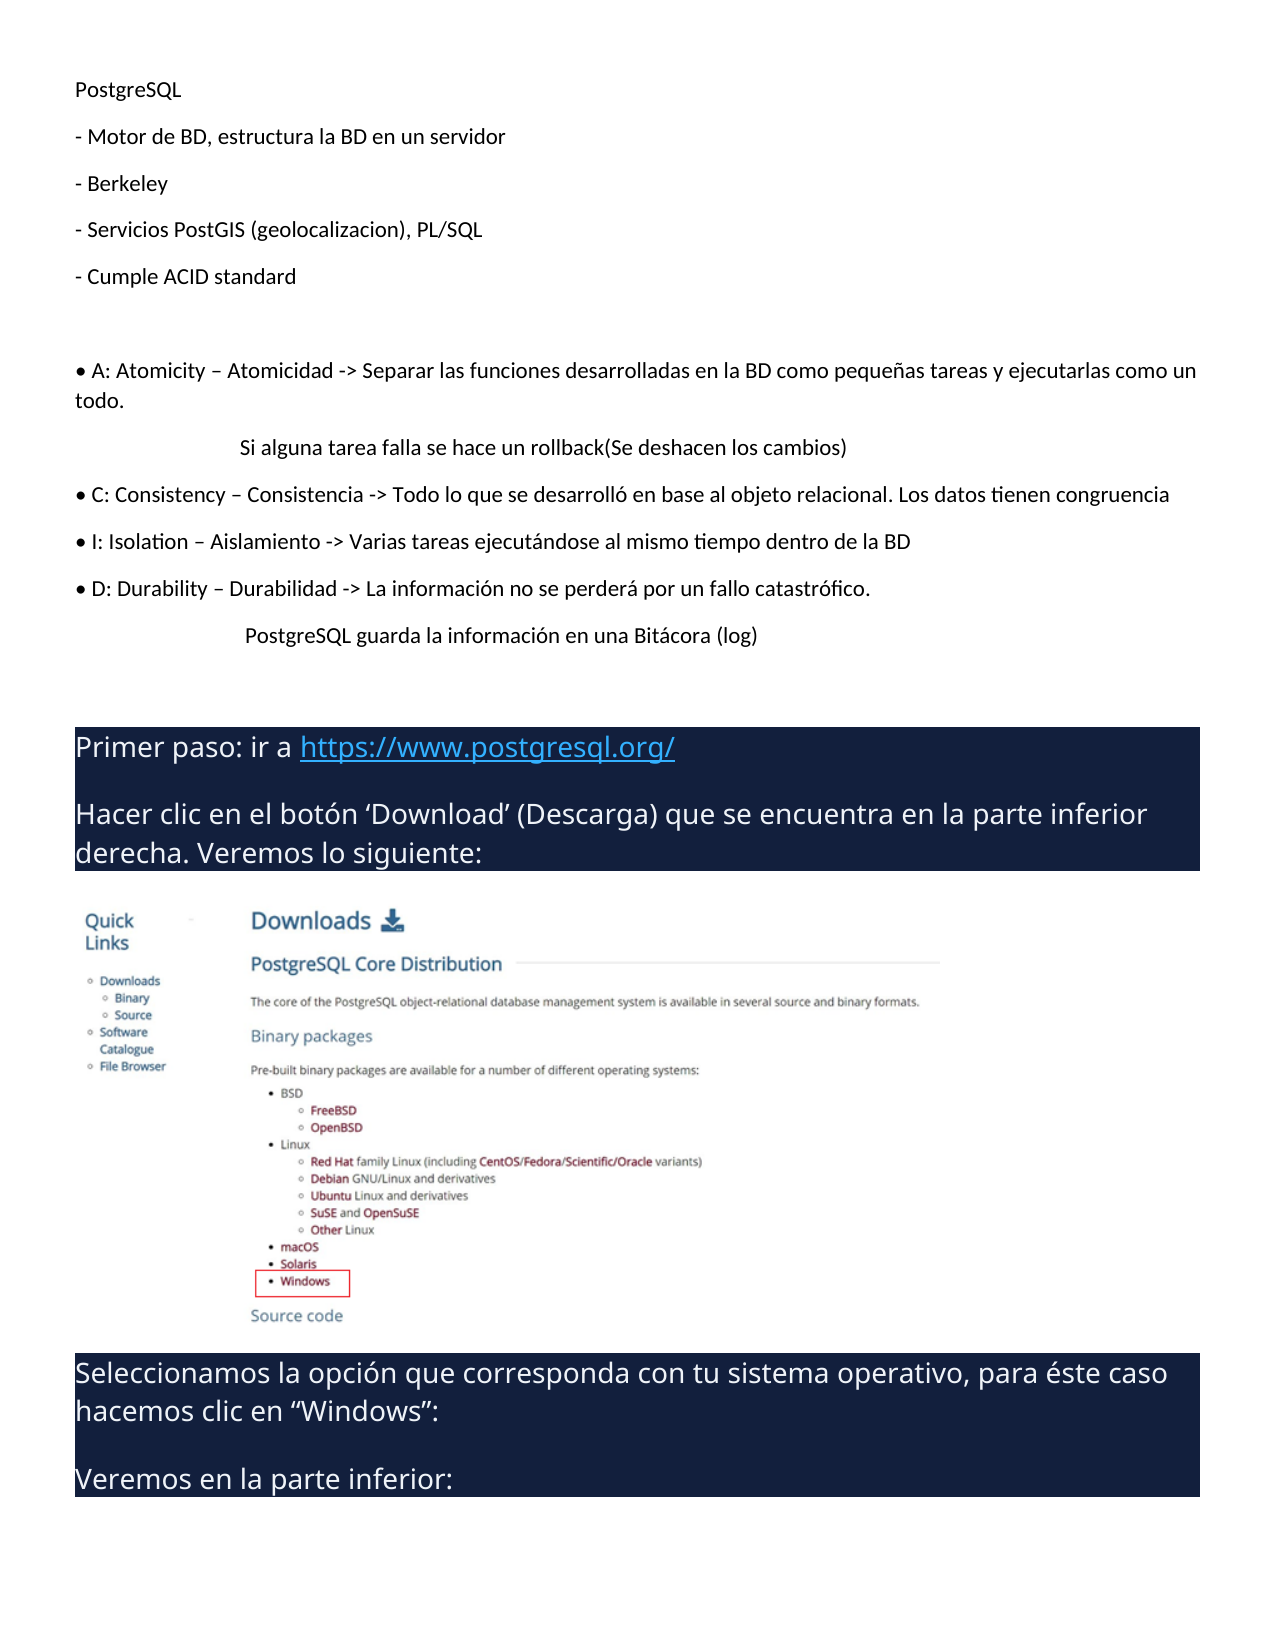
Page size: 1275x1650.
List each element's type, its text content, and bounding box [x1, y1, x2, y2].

text • A: Atomicity – Atomicidad -> Separar las funciones desarrolladas en la BD como pequeñas tareas y ejecutarlas como un todo. [75, 356, 1200, 414]
text Si alguna tarea falla se hace un rollback(Se deshacen los cambios) [75, 433, 1200, 461]
text PostgreSQL [75, 75, 1200, 103]
text - Cumple ACID standard [75, 262, 1200, 291]
text Primer paso: ir a https://www.postgresql.org/ [75, 727, 1200, 765]
text Seleccionamos la opción que corresponda con tu sistema operativo, para éste caso hacemos clic en “Windows”: [75, 1353, 1200, 1430]
text Veremos en la parte inferior: [75, 1459, 1200, 1497]
text • D: Durability – Durabilidad -> La información no se perderá por un fallo catastrófico. [75, 574, 1200, 602]
text • I: Isolation – Aislamiento -> Varias tareas ejecutándose al mismo tiempo dentro de la BD [75, 527, 1200, 555]
text PostgreSQL guarda la información en una Bitácora (log) [75, 621, 1200, 649]
text - Motor de BD, estructura la BD en un servidor [75, 122, 1200, 150]
text • C: Consistency – Consistencia -> Todo lo que se desarrolló en base al objeto relacional. Los datos tienen congruencia [75, 480, 1200, 508]
text Hacer clic en el botón ‘Download’ (Descarga) que se encuentra en la parte inferior derecha. Veremos lo siguiente: [75, 794, 1200, 871]
text - Servicios PostGIS (geolocalizacion), PL/SQL [75, 216, 1200, 244]
picture [75, 900, 940, 1325]
text - Berkeley [75, 169, 1200, 197]
